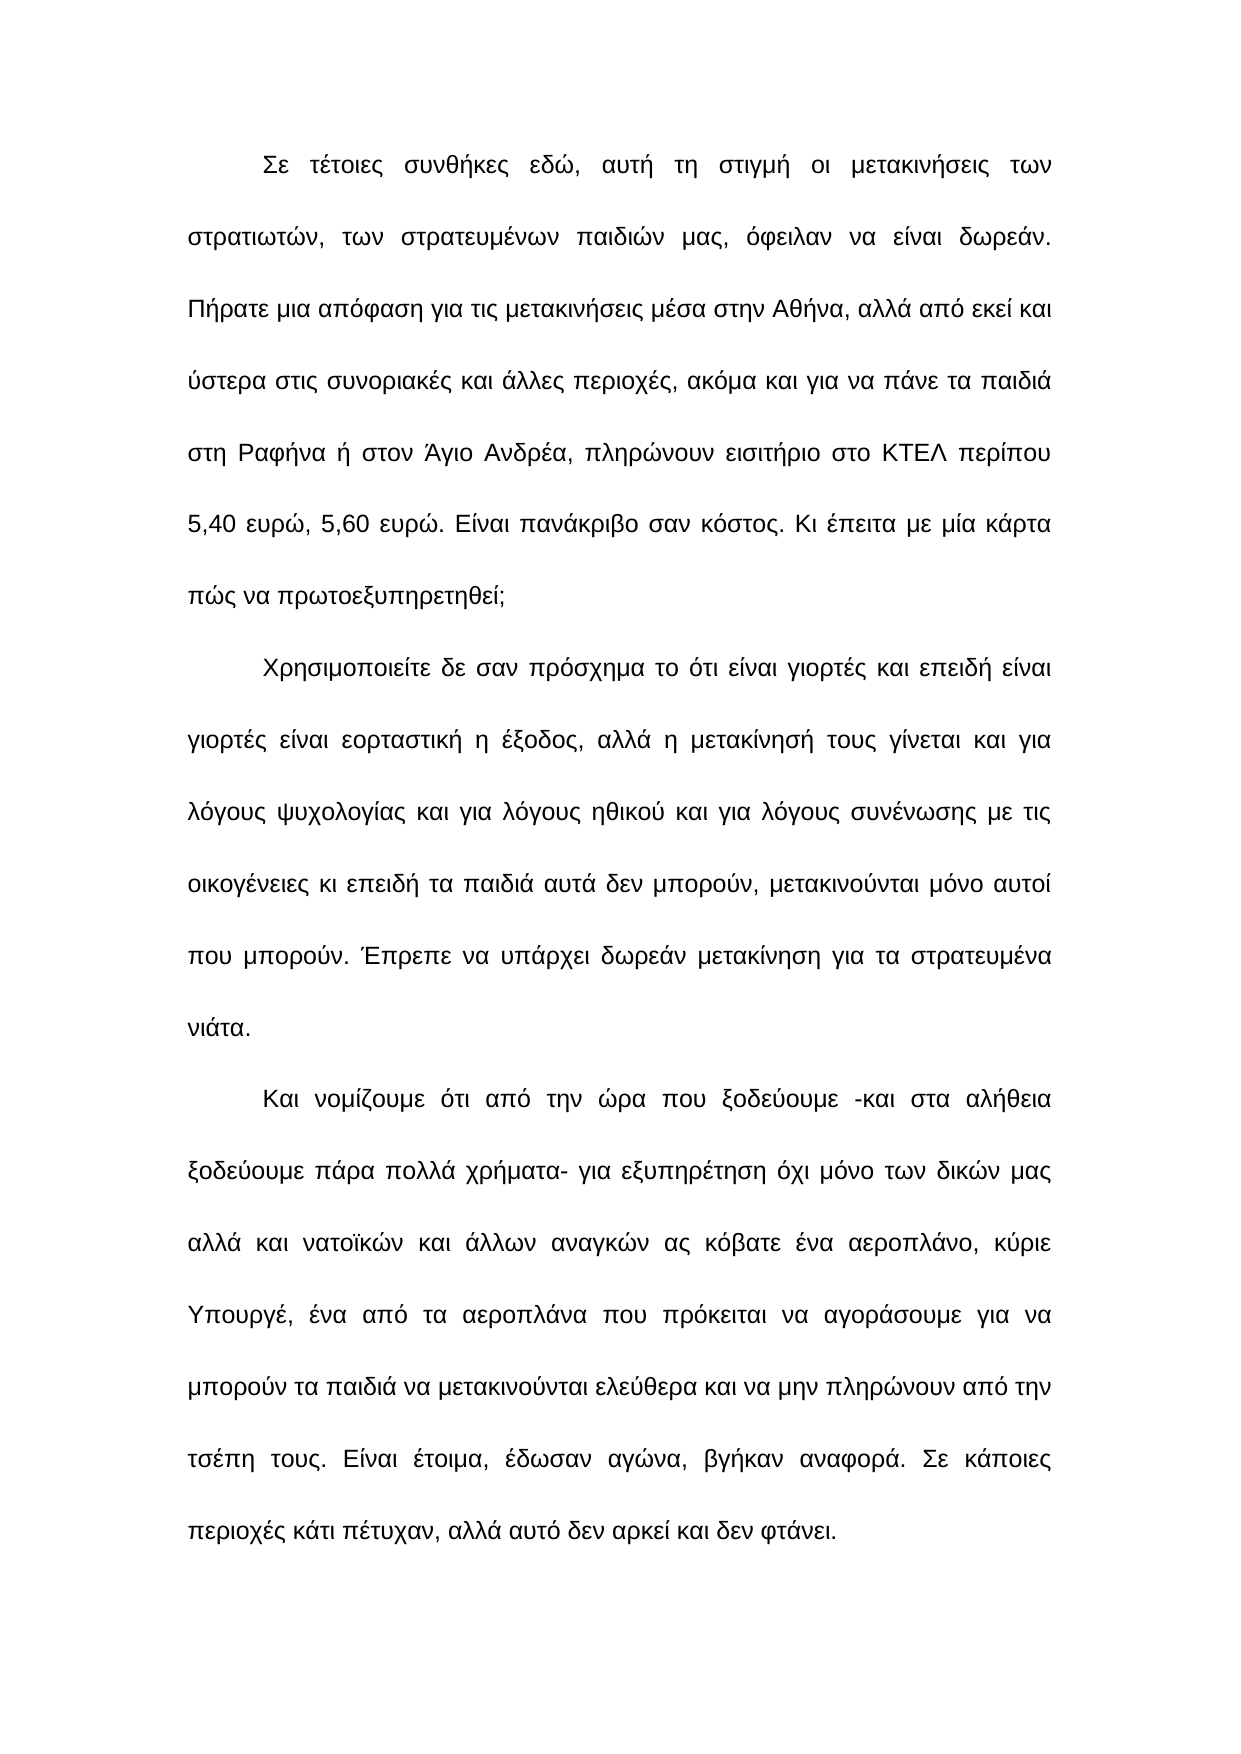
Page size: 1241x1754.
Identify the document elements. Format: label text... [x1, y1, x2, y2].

text Χρησιμοποιείτε δε σαν πρόσχημα το ότι είναι γιορτές και επειδή είναι γιορτές είναι εορταστική η έξοδος, αλλά η μετακίνησή τους γίνεται και για λόγους ψυχολογίας και για λόγους ηθικού και για λόγους συνένωσης με τις οικογένειες κι επειδή τα παιδιά αυτά δεν μπορούν, μετακινούνται μόνο αυτοί που μπορούν. Έπρεπε να υπάρχει δωρεάν μετακίνηση για τα στρατευμένα νιάτα. [187, 653, 1053, 1041]
text Και νομίζουμε ότι από την ώρα που ξοδεύουμε -και στα αλήθεια ξοδεύουμε πάρα πολλά χρήματα- για εξυπηρέτηση όχι μόνο των δικών μας αλλά και νατοϊκών και άλλων αναγκών ας κόβατε ένα αεροπλάνο, κύριε Υπουργέ, ένα από τα αεροπλάνα που πρόκειται να αγοράσουμε για να μπορούν τα παιδιά να μετακινούνται ελεύθερα και να μην πληρώνουν από την τσέπη τους. Είναι έτοιμα, έδωσαν αγώνα, βγήκαν αναφορά. Σε κάποιες περιοχές κάτι πέτυχαν, αλλά αυτό δεν αρκεί και δεν φτάνει. [187, 1084, 1053, 1544]
text Σε τέτοιες συνθήκες εδώ, αυτή τη στιγμή οι μετακινήσεις των στρατιωτών, των στρατευμένων παιδιών μας, όφειλαν να είναι δωρεάν. Πήρατε μια απόφαση για τις μετακινήσεις μέσα στην Αθήνα, αλλά από εκεί και ύστερα στις συνοριακές και άλλες περιοχές, ακόμα και για να πάνε τα παιδιά στη Ραφήνα ή στον Άγιο Ανδρέα, πληρώνουν εισιτήριο στο ΚΤΕΛ περίπου 5,40 ευρώ, 5,60 ευρώ. Είναι πανάκριβο σαν κόστος. Κι έπειτα με μία κάρτα πώς να πρωτοεξυπηρετηθεί; [187, 150, 1053, 610]
